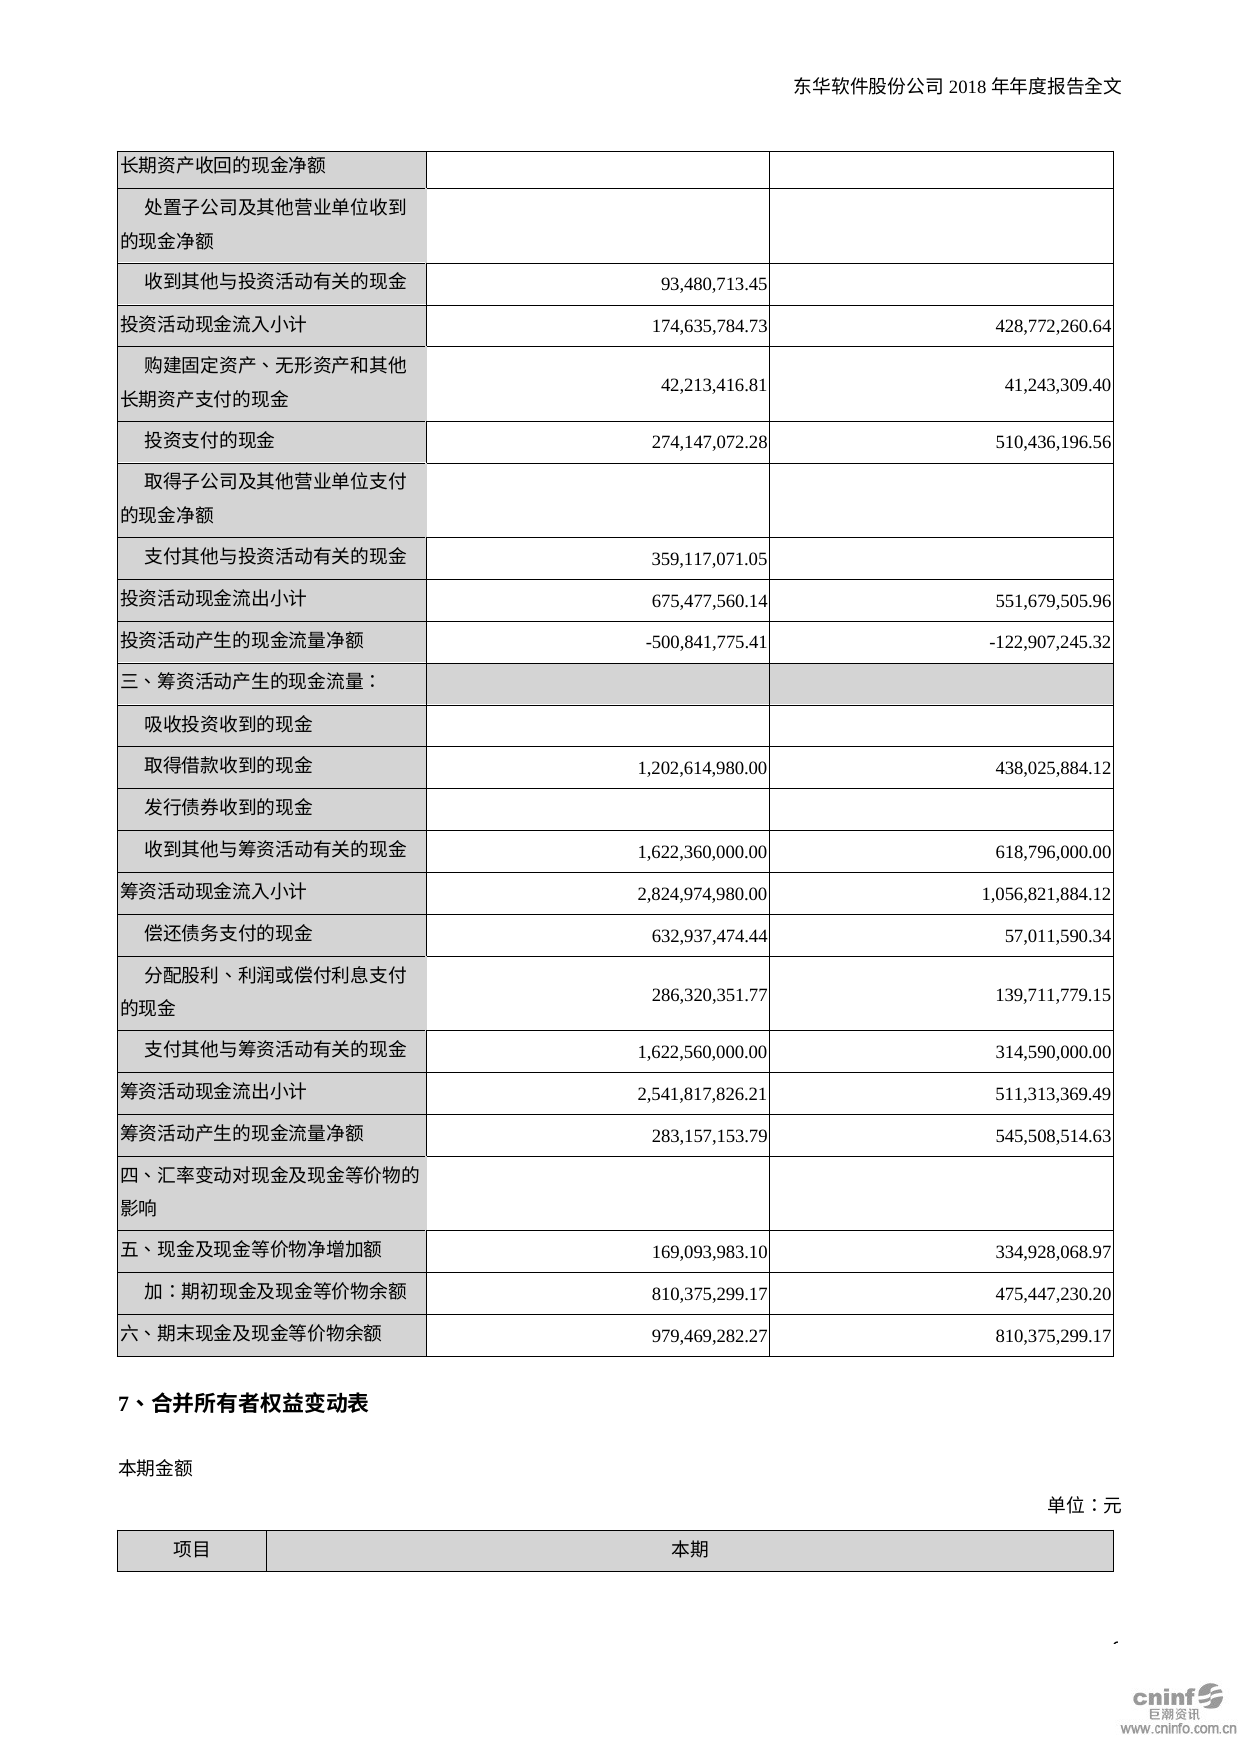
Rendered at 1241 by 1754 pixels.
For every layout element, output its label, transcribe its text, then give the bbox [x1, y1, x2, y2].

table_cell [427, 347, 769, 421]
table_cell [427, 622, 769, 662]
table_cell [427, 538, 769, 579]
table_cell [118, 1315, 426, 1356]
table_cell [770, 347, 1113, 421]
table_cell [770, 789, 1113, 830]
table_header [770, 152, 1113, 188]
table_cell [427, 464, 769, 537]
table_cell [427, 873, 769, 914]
text 本期金额 [118, 1455, 1137, 1480]
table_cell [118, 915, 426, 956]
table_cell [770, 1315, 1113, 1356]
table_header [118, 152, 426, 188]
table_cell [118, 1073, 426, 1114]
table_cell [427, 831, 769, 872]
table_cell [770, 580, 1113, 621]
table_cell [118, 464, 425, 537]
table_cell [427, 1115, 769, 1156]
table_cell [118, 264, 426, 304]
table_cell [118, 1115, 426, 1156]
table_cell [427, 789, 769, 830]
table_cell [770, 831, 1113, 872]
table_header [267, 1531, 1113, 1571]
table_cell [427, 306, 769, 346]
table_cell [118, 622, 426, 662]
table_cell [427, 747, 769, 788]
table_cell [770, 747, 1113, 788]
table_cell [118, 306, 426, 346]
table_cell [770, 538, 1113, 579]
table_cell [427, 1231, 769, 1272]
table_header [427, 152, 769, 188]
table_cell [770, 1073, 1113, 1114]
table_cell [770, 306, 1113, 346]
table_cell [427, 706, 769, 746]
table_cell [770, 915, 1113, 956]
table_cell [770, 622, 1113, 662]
picture [1115, 1680, 1240, 1737]
subtitle 7、合并所有者权益变动表 [118, 1388, 1137, 1418]
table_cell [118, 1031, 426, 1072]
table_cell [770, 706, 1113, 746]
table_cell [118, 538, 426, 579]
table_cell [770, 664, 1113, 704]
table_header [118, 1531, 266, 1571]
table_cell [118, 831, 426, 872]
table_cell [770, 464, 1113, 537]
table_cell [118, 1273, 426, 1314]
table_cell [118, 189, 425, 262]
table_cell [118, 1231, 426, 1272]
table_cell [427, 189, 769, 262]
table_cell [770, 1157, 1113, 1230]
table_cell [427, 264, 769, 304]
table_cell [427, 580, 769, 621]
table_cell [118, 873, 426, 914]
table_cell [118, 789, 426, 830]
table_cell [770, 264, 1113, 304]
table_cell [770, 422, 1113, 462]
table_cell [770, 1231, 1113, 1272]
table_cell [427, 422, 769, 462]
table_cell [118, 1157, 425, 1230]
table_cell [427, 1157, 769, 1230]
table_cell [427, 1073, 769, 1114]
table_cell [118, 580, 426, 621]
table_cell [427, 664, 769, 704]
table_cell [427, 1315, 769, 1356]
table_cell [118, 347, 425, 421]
text 单位：元 [102, 1492, 1122, 1518]
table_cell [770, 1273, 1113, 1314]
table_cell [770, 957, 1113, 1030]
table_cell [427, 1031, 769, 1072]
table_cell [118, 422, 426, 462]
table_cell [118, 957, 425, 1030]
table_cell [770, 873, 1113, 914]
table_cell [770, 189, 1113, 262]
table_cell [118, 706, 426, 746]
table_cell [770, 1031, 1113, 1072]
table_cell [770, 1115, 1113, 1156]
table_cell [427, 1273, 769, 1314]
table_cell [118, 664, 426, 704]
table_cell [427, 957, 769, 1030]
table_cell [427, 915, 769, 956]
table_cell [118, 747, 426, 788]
